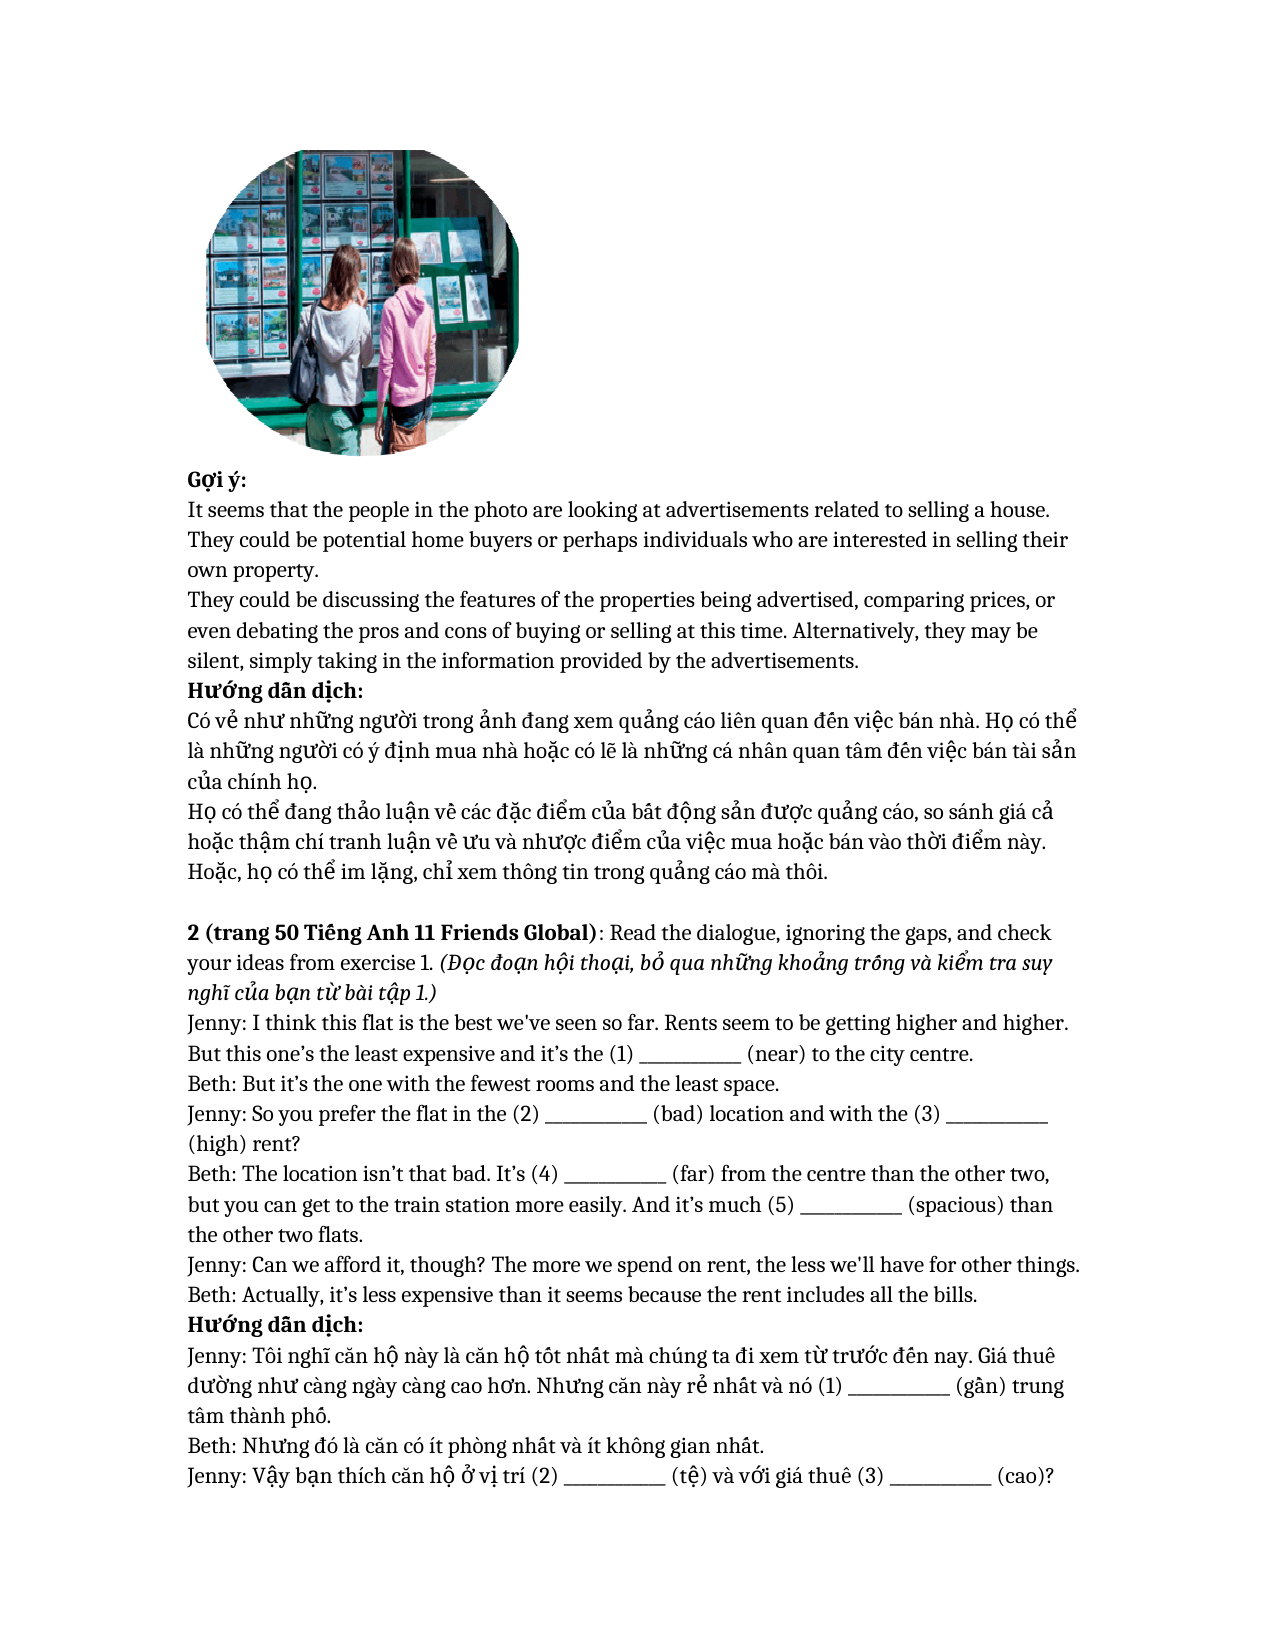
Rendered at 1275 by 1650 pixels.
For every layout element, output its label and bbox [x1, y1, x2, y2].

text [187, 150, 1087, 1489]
picture [206, 150, 519, 463]
